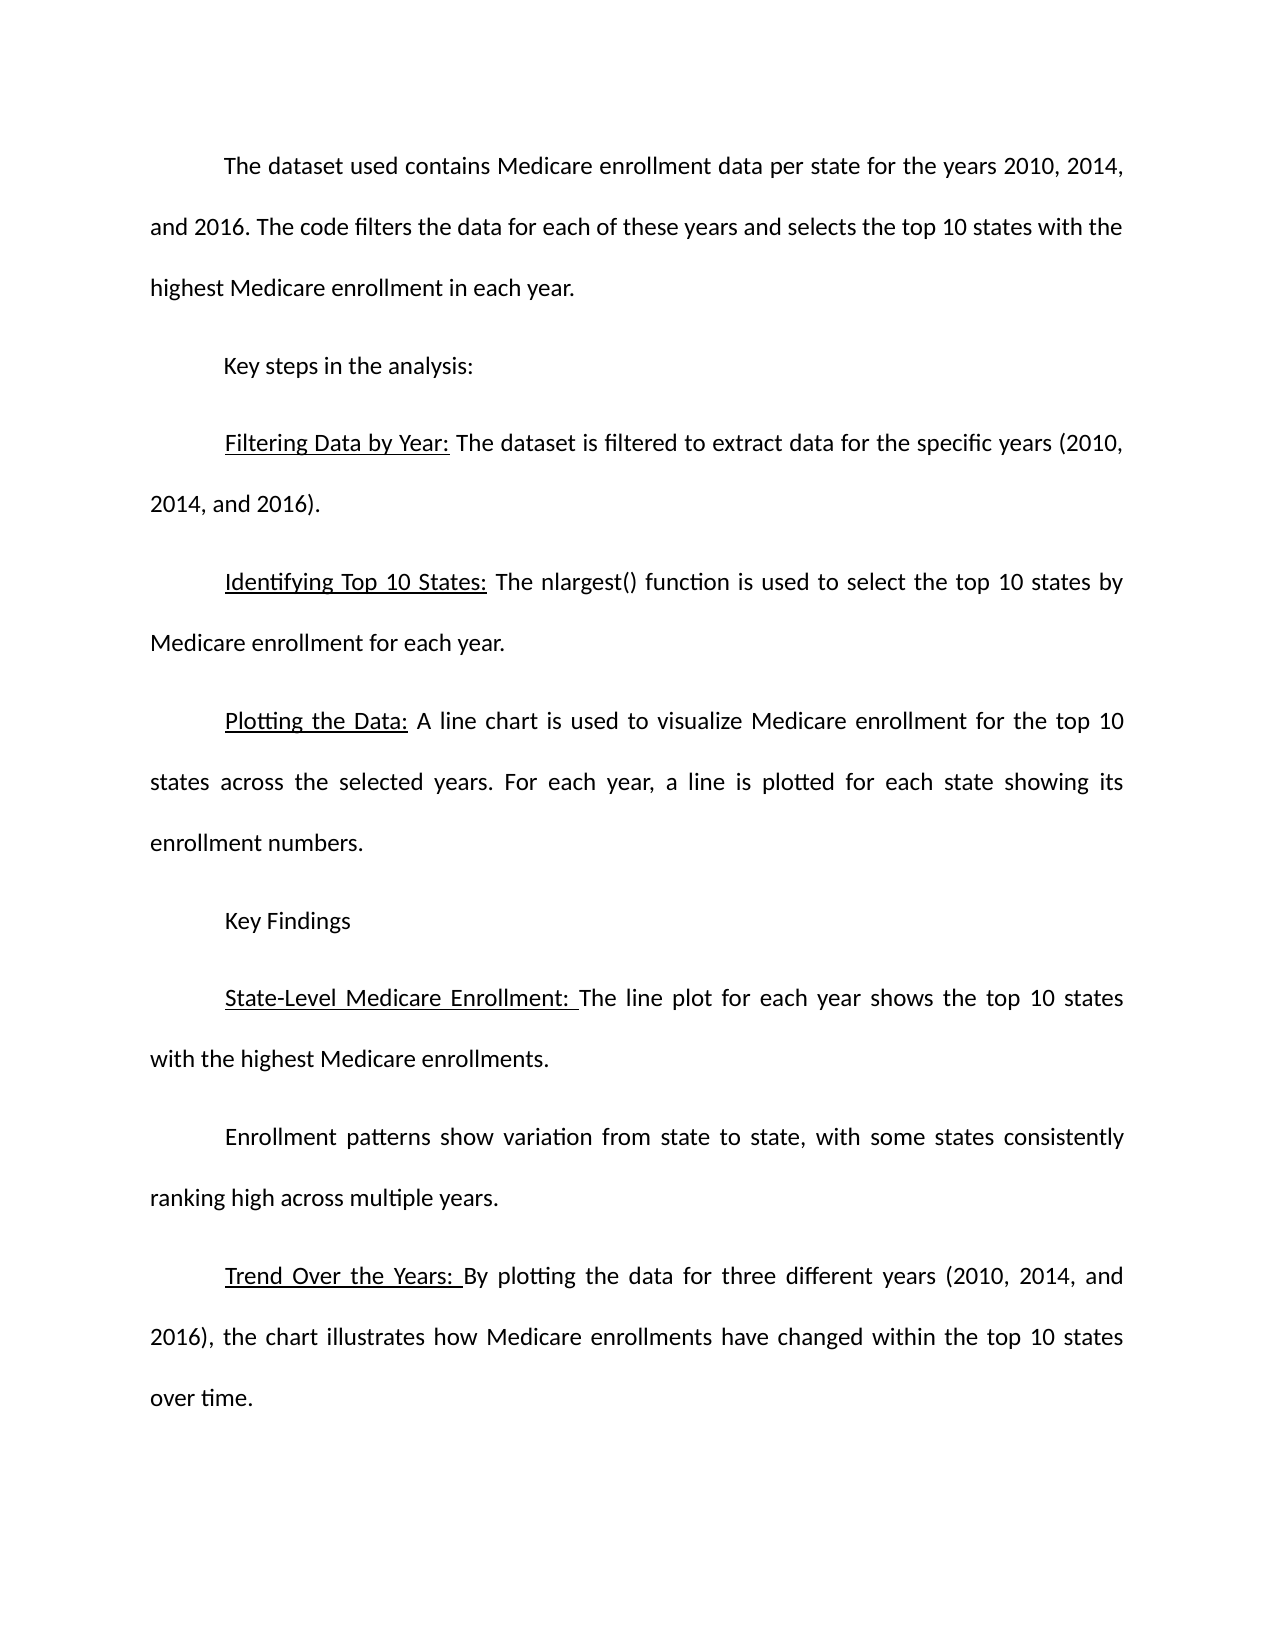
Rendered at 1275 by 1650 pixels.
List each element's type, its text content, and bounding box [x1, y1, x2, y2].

text State-Level Medicare Enrollment: The line plot for each year shows the top 10 states with the highest Medicare enrollments. [150, 982, 1125, 1074]
text Enrollment patterns show variation from state to state, with some states consistently ranking high across multiple years. [150, 1121, 1125, 1213]
text Key steps in the analysis: [150, 350, 1125, 380]
text Identifying Top 10 States: The nlargest() function is used to select the top 10 states by Medicare enrollment for each year. [150, 566, 1125, 658]
text Plotting the Data: A line chart is used to visualize Medicare enrollment for the top 10 states across the selected years. For each year, a line is plotted for each state showing its enrollment numbers. [150, 705, 1125, 858]
text Filtering Data by Year: The dataset is filtered to extract data for the specific years (2010, 2014, and 2016). [150, 427, 1125, 519]
text The dataset used contains Medicare enrollment data per state for the years 2010, 2014, and 2016. The code filters the data for each of these years and selects the top 10 states with the highest Medicare enrollment in each year. [150, 150, 1125, 303]
text Trend Over the Years: By plotting the data for three different years (2010, 2014, and 2016), the chart illustrates how Medicare enrollments have changed within the top 10 states over time. [150, 1260, 1125, 1413]
text Key Findings [150, 905, 1125, 935]
